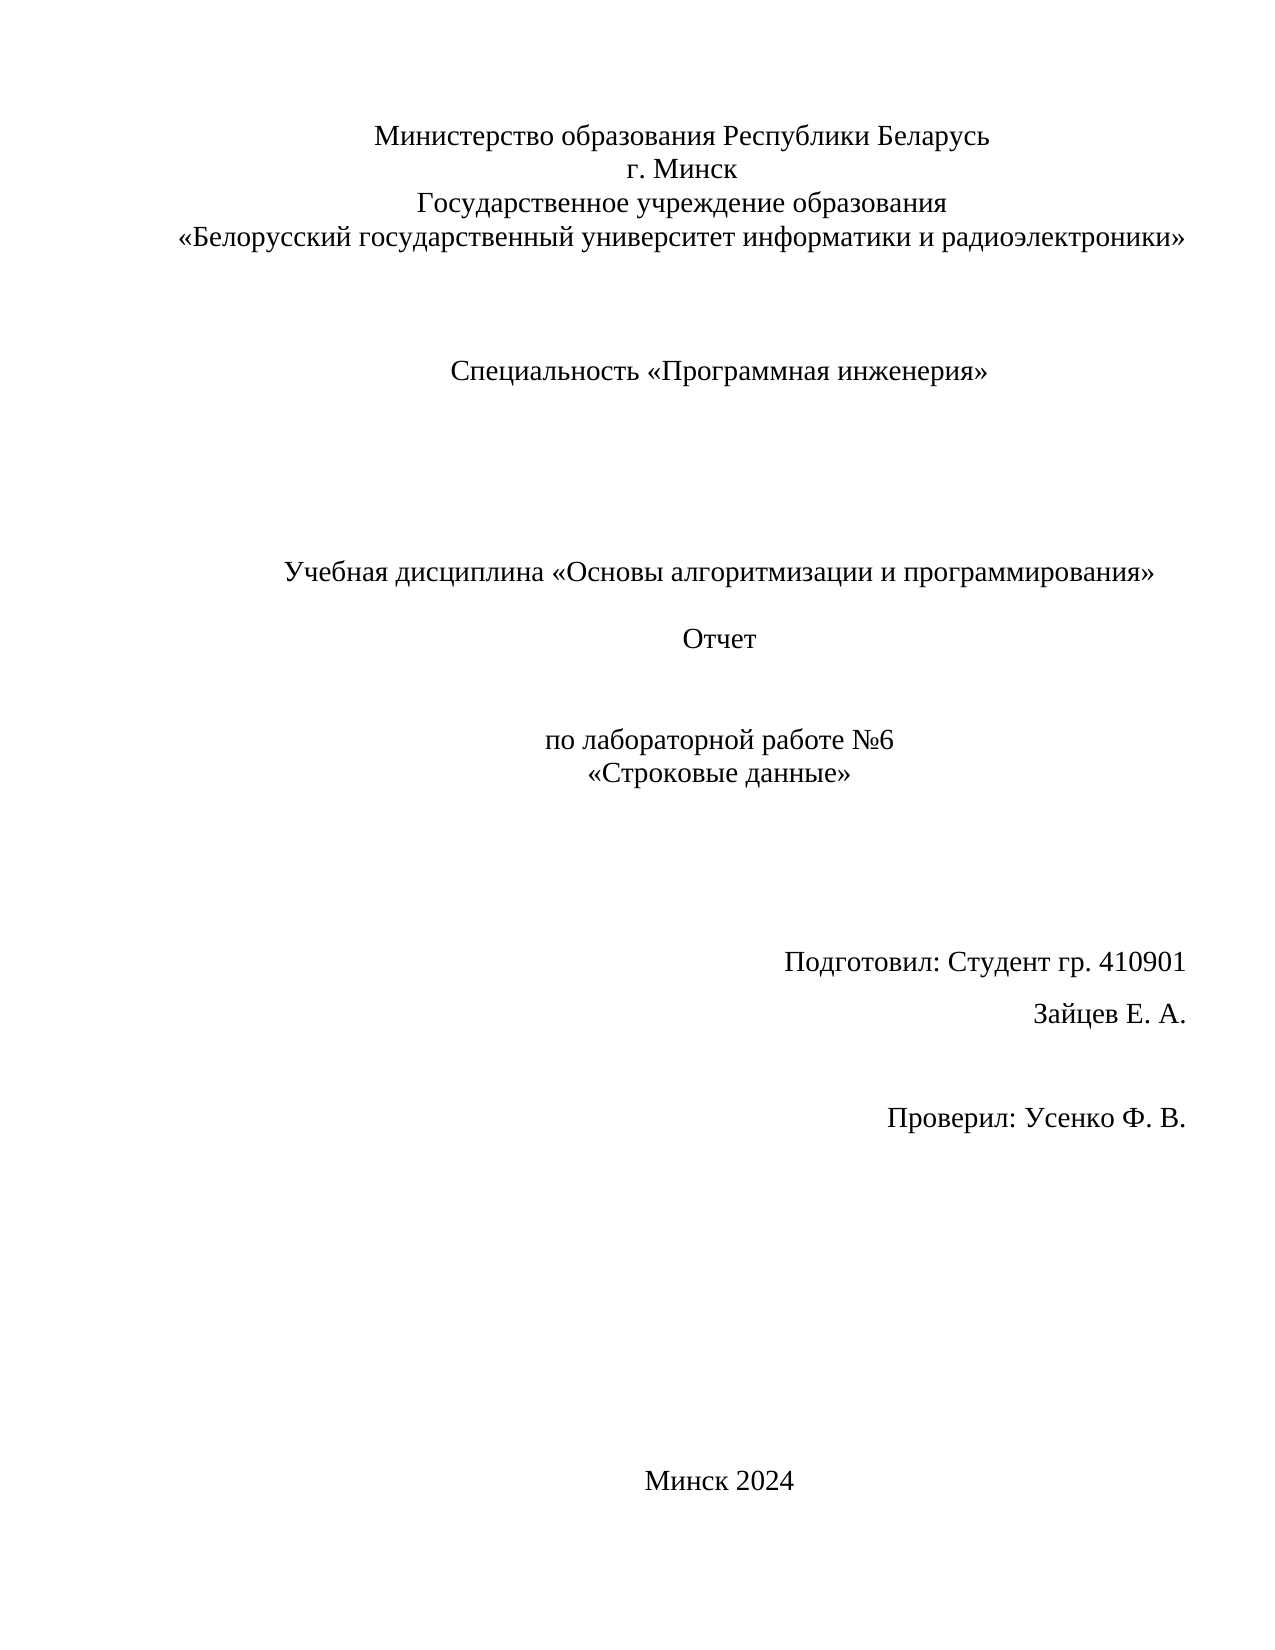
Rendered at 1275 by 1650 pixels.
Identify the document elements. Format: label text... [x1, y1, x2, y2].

text Проверил: Усенко Ф. В. [177, 1100, 1186, 1134]
text Подготовил: Студент гр. 410901 [177, 944, 1186, 978]
text Отчет [177, 621, 1186, 655]
text Государственное учреждение образования [177, 185, 1186, 219]
text Специальность «Программная инженерия» [177, 353, 1186, 386]
text Учебная дисциплина «Основы алгоритмизации и программирования» [177, 554, 1186, 588]
text Зайцев Е. А. [177, 996, 1186, 1030]
text Минск 2024 [177, 1463, 1186, 1497]
text по лабораторной работе №6 [177, 722, 1186, 755]
text Министерство образования Республики Беларусь [177, 118, 1186, 152]
text г. Минск [177, 152, 1186, 185]
text «Белорусский государственный университет информатики и радиоэлектроники» [177, 219, 1186, 252]
text «Строковые данные» [177, 755, 1186, 789]
